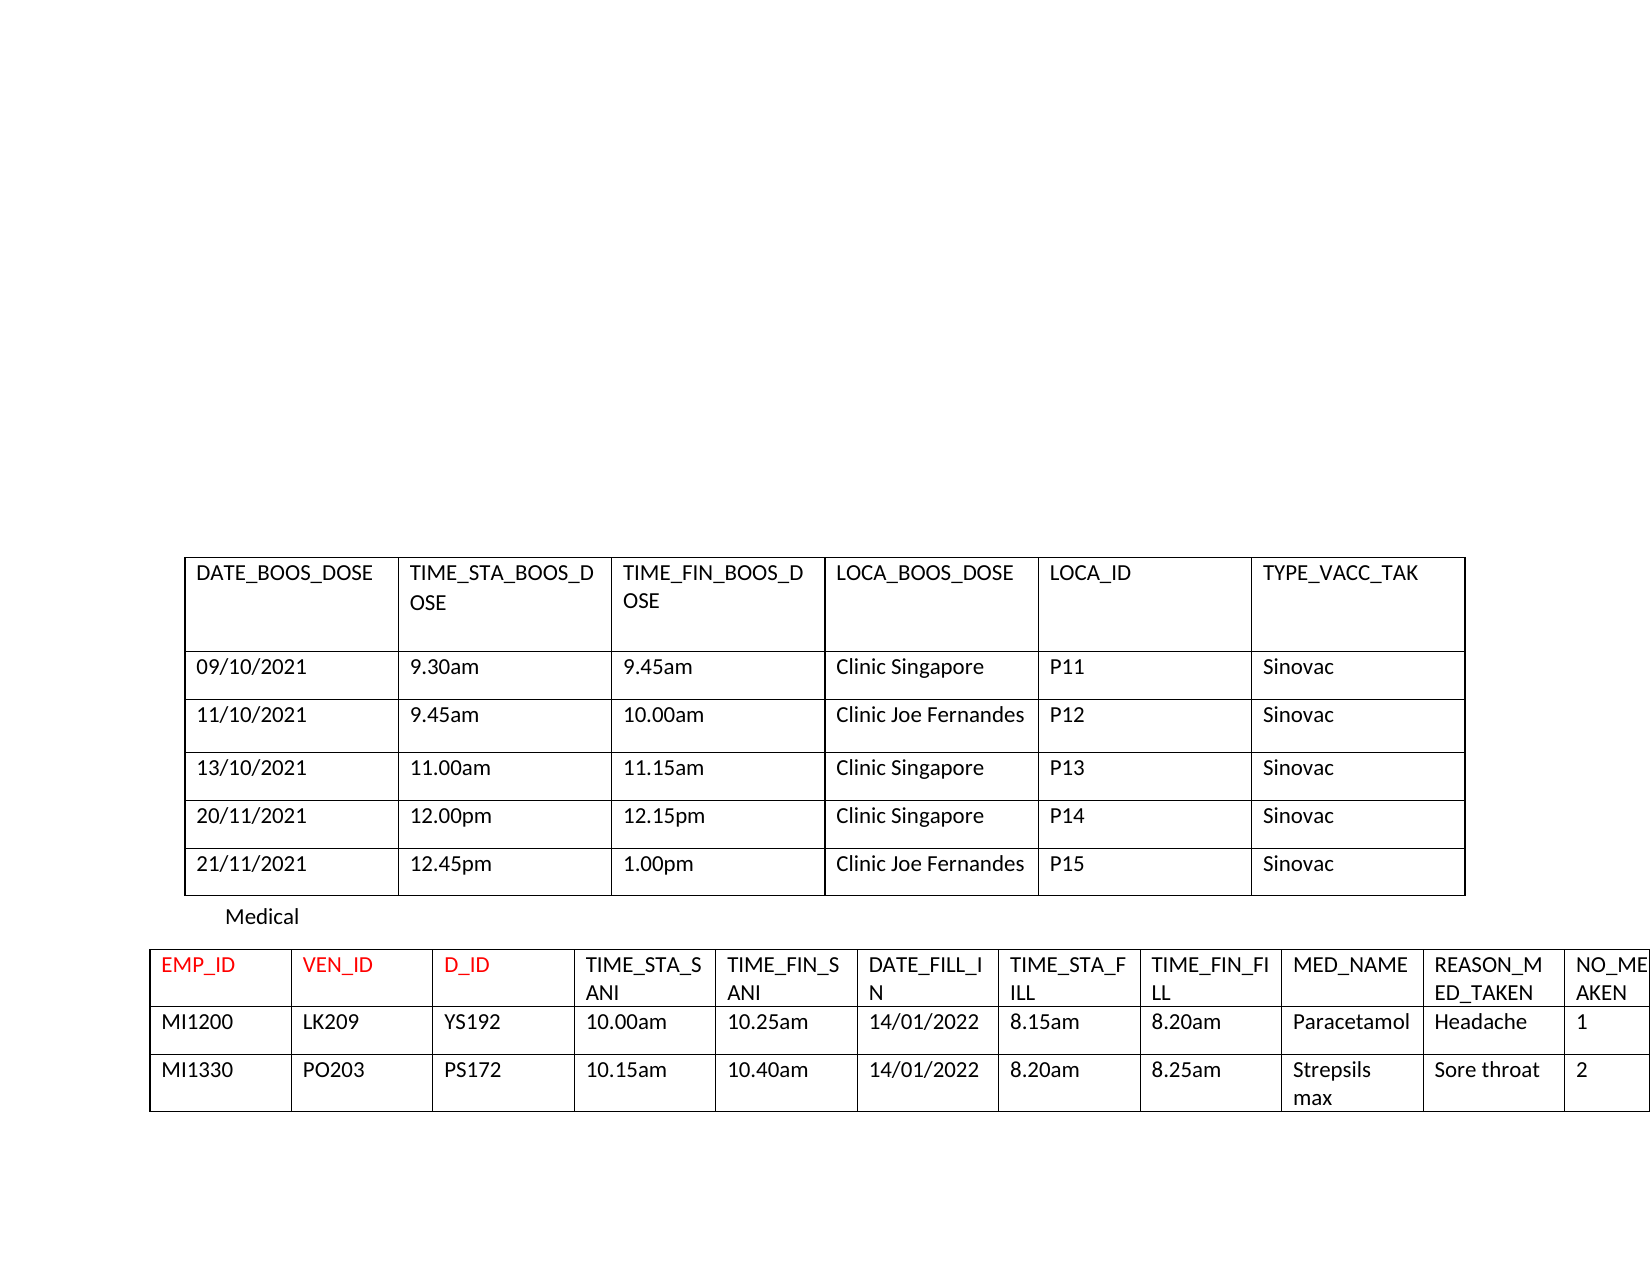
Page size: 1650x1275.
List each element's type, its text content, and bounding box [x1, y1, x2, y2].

table_cell 09/10/2021 [186, 652, 398, 699]
table_cell 20/11/2021 [186, 801, 398, 848]
table_cell PS172 [433, 1055, 574, 1111]
table_header DATE_FILL_IN [858, 950, 998, 1006]
table_cell 10.40am [716, 1055, 857, 1111]
table_cell 12.15pm [612, 801, 824, 848]
table_cell P15 [1039, 849, 1251, 895]
table_cell 12.45pm [399, 849, 611, 895]
table_header VEN_ID [292, 950, 432, 1006]
table_cell P11 [1039, 652, 1251, 699]
table_header TYPE_VACC_TAK [1252, 558, 1464, 651]
table_header LOCA_ID [1039, 558, 1251, 651]
table_cell 14/01/2022 [858, 1007, 998, 1054]
table_header EMP_ID [151, 950, 291, 1006]
table_cell Sinovac [1252, 700, 1464, 752]
table_cell 21/11/2021 [186, 849, 398, 895]
table_cell YS192 [433, 1007, 574, 1054]
table_cell 9.45am [399, 700, 611, 752]
table_cell Headache [1424, 1007, 1564, 1054]
table_cell 14/01/2022 [858, 1055, 998, 1111]
table_cell 8.25am [1141, 1055, 1281, 1111]
table_cell 2 [1565, 1055, 1649, 1111]
table_cell Clinic Joe Fernandes [826, 849, 1038, 895]
table_header TIME_FIN_BOOS_DOSE [612, 558, 824, 651]
table_cell Clinic Singapore [826, 753, 1038, 800]
table_cell 10.00am [612, 700, 824, 752]
table_cell Sinovac [1252, 849, 1464, 895]
table_header MED_NAME [1282, 950, 1423, 1006]
table_header DATE_BOOS_DOSE [186, 558, 398, 651]
table_cell Clinic Singapore [826, 652, 1038, 699]
table_header TIME_STA_BOOS_DOSE [399, 558, 611, 651]
table_cell Sinovac [1252, 652, 1464, 699]
table_cell 11.00am [399, 753, 611, 800]
table_header NO_MED_TAKEN [1565, 950, 1649, 1006]
table_cell 10.00am [575, 1007, 715, 1054]
table_cell Clinic Singapore [826, 801, 1038, 848]
table_cell P13 [1039, 753, 1251, 800]
table_cell Clinic Joe Fernandes [826, 700, 1038, 752]
table_header TIME_STA_SANI [575, 950, 715, 1006]
table_cell 8.15am [999, 1007, 1140, 1054]
table_cell 10.15am [575, 1055, 715, 1111]
table_cell PO203 [292, 1055, 432, 1111]
table_header LOCA_BOOS_DOSE [826, 558, 1038, 651]
table_cell 9.45am [612, 652, 824, 699]
table_cell 8.20am [999, 1055, 1140, 1111]
table_header TIME_STA_FILL [999, 950, 1140, 1006]
table_cell Sore throat [1424, 1055, 1564, 1111]
table_cell Strepsils max [1282, 1055, 1423, 1111]
table_cell 13/10/2021 [186, 753, 398, 800]
table_cell 1 [1565, 1007, 1649, 1054]
table_cell Paracetamol [1282, 1007, 1423, 1054]
table_cell 8.20am [1141, 1007, 1281, 1054]
table_header REASON_MED_TAKEN [1424, 950, 1564, 1006]
table_cell Sinovac [1252, 801, 1464, 848]
table_cell 9.30am [399, 652, 611, 699]
table_cell 1.00pm [612, 849, 824, 895]
table_header TIME_FIN_SANI [716, 950, 857, 1006]
text Medical [150, 572, 1500, 930]
table_cell P12 [1039, 700, 1251, 752]
table_cell LK209 [292, 1007, 432, 1054]
table_cell P14 [1039, 801, 1251, 848]
table_cell MI1200 [151, 1007, 291, 1054]
table_cell 12.00pm [399, 801, 611, 848]
table_cell 10.25am [716, 1007, 857, 1054]
table_cell Sinovac [1252, 753, 1464, 800]
table_cell MI1330 [151, 1055, 291, 1111]
table_header D_ID [433, 950, 574, 1006]
table_cell 11.15am [612, 753, 824, 800]
table_cell 11/10/2021 [186, 700, 398, 752]
table_header TIME_FIN_FILL [1141, 950, 1281, 1006]
